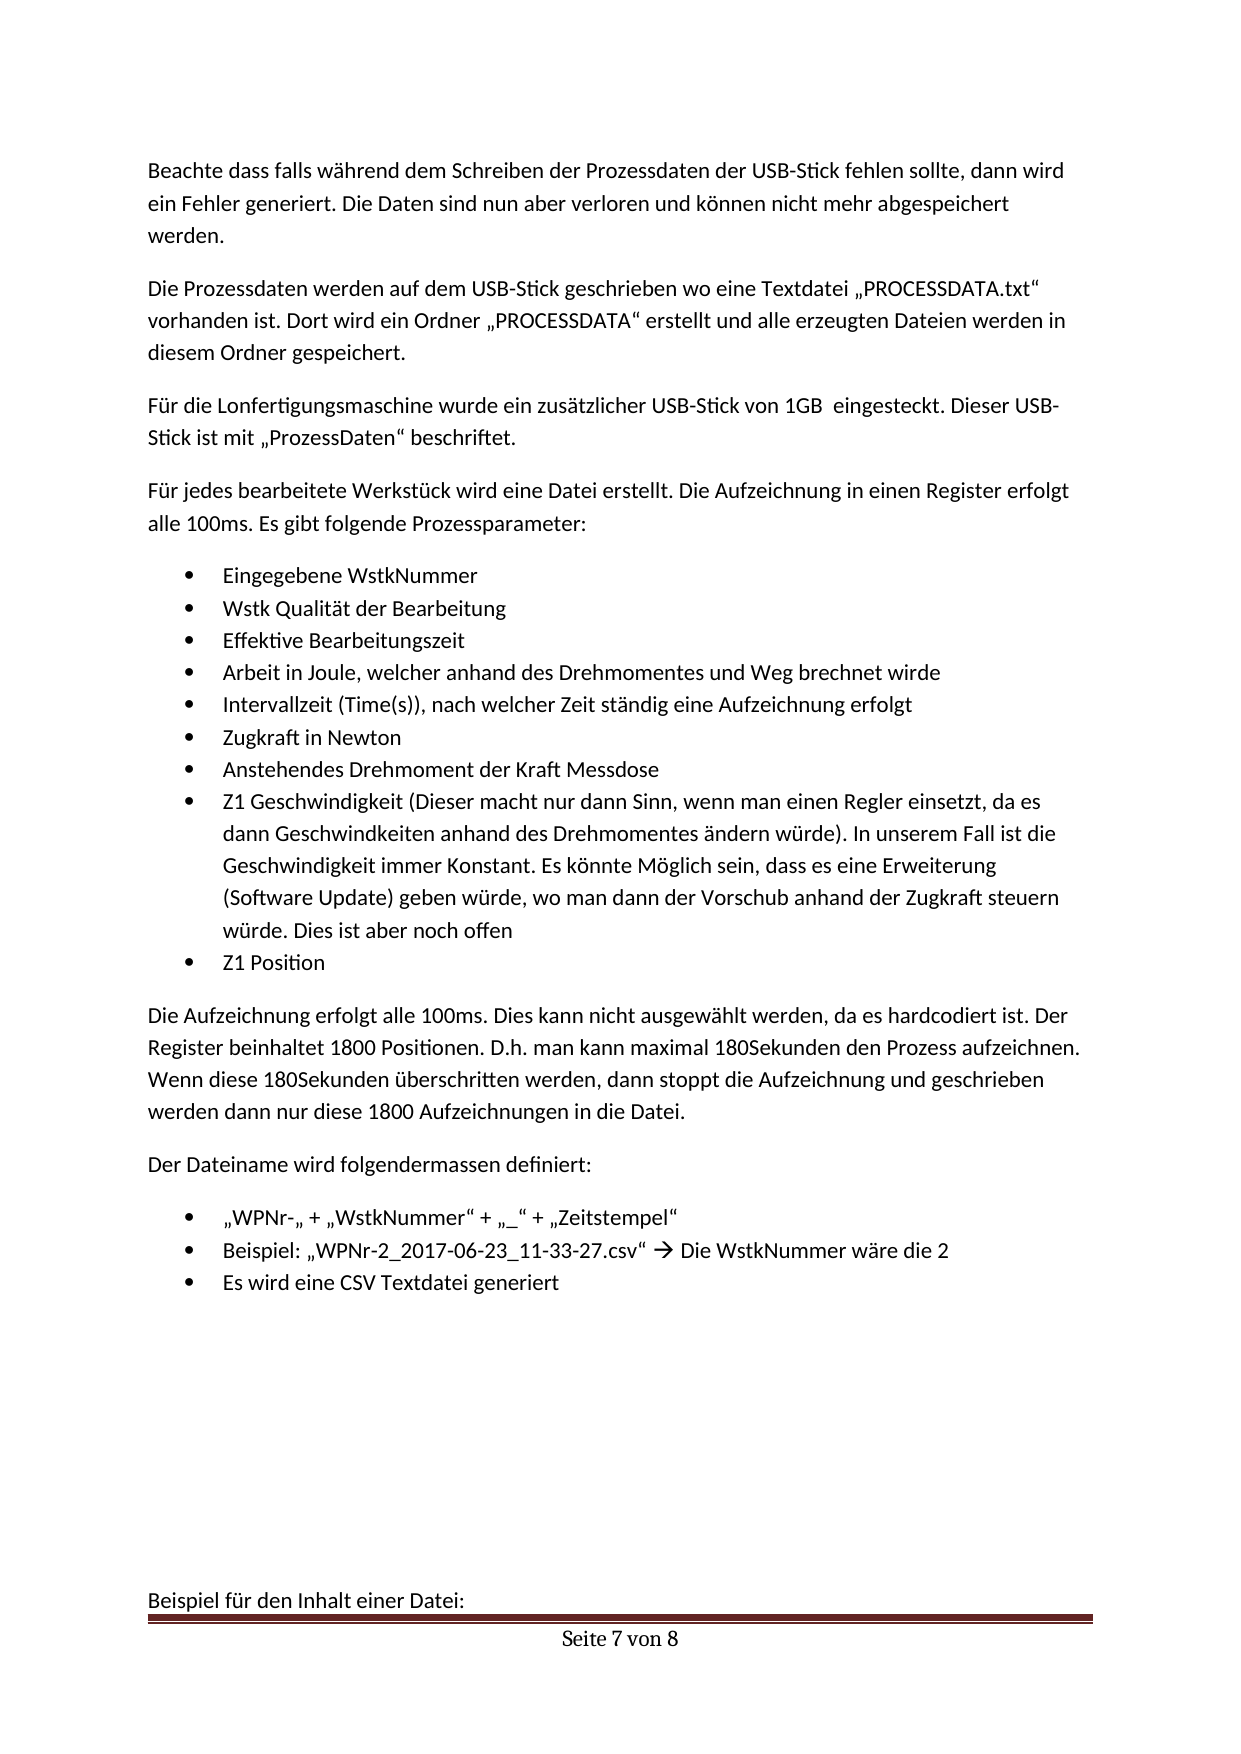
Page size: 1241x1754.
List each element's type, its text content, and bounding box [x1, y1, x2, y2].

text Die Prozessdaten werden auf dem USB-Stick geschrieben wo eine Textdatei „PROCESSDATA.txt“ vorhanden ist. Dort wird ein Ordner „PROCESSDATA“ erstellt und alle erzeugten Dateien werden in diesem Ordner gespeichert. [148, 274, 1093, 366]
list Z1 Geschwindigkeit (Dieser macht nur dann Sinn, wenn man einen Regler einsetzt, da es dann Geschwindkeiten anhand des Drehmomentes ändern würde). In unserem Fall ist die Geschwindigkeit immer Konstant. Es könnte Möglich sein, dass es eine Erweiterung (Software Update) geben würde, wo man dann der Vorschub anhand der Zugkraft steuern würde. Dies ist aber noch offen [185, 787, 1093, 944]
text Die Aufzeichnung erfolgt alle 100ms. Dies kann nicht ausgewählt werden, da es hardcodiert ist. Der Register beinhaltet 1800 Positionen. D.h. man kann maximal 180Sekunden den Prozess aufzeichnen. Wenn diese 180Sekunden überschritten werden, dann stoppt die Aufzeichnung und geschrieben werden dann nur diese 1800 Aufzeichnungen in die Datei. [148, 1001, 1093, 1126]
list Beispiel: „WPNr-2_2017-06-23_11-33-27.csv“ Die WstkNummer wäre die 2 [185, 1236, 1093, 1264]
text Beachte dass falls während dem Schreiben der Prozessdaten der USB-Stick fehlen sollte, dann wird ein Fehler generiert. Die Daten sind nun aber verloren und können nicht mehr abgespeichert werden. [148, 156, 1093, 249]
text Für jedes bearbeitete Werkstück wird eine Datei erstellt. Die Aufzeichnung in einen Register erfolgt alle 100ms. Es gibt folgende Prozessparameter: [148, 476, 1093, 537]
text Der Dateiname wird folgendermassen definiert: [148, 1151, 1093, 1178]
list Arbeit in Joule, welcher anhand des Drehmomentes und Weg brechnet wirde [185, 658, 1093, 686]
text Für die Lonfertigungsmaschine wurde ein zusätzlicher USB-Stick von 1GB eingesteckt. Dieser USB-Stick ist mit „ProzessDaten“ beschriftet. [148, 391, 1093, 451]
list Anstehendes Drehmoment der Kraft Messdose [185, 755, 1093, 783]
list Zugkraft in Newton [185, 723, 1093, 751]
list Eingegebene WstkNummer [185, 562, 1093, 590]
list Z1 Position [185, 948, 1093, 976]
list „WPNr-„ + „WstkNummer“ + „_“ + „Zeitstempel“ [185, 1203, 1093, 1232]
list Effektive Bearbeitungszeit [185, 626, 1093, 654]
list Wstk Qualität der Bearbeitung [185, 594, 1093, 622]
text Beispiel für den Inhalt einer Datei: [148, 1586, 1093, 1614]
list Intervallzeit (Time(s)), nach welcher Zeit ständig eine Aufzeichnung erfolgt [185, 690, 1093, 718]
list Es wird eine CSV Textdatei generiert [185, 1268, 1093, 1296]
